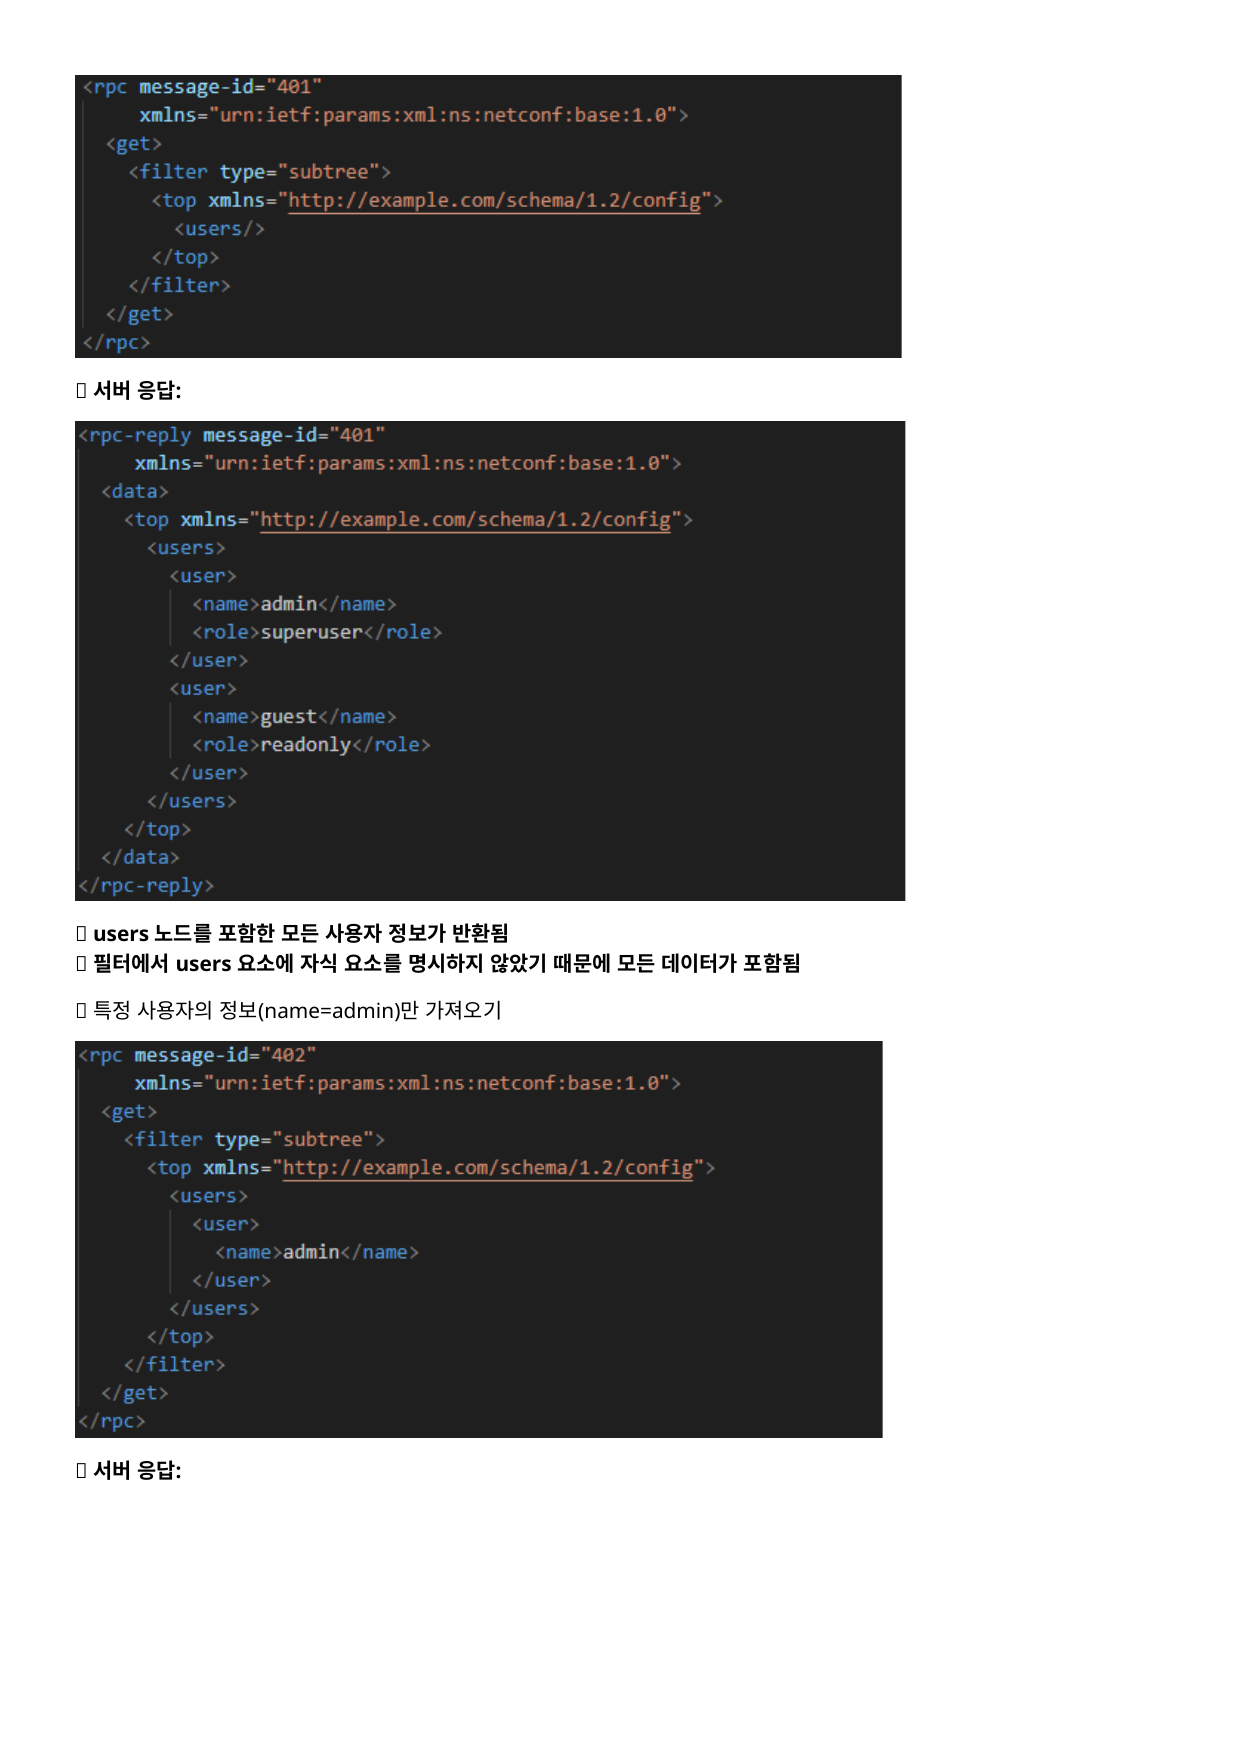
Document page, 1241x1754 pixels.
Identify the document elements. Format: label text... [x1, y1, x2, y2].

text 💡 서버 응답: [75, 374, 1165, 404]
text 💡 서버 응답: [75, 1455, 1165, 1485]
picture [75, 75, 902, 358]
picture [75, 421, 906, 901]
text 🔹 특정 사용자의 정보(name=admin)만 가져오기 [75, 995, 1165, 1025]
picture [75, 1041, 883, 1438]
text ✅ users 노드를 포함한 모든 사용자 정보가 반환됨 ✅ 필터에서 users 요소에 자식 요소를 명시하지 않았기 때문에 모든 데이터가 포함됨 [75, 917, 1165, 978]
